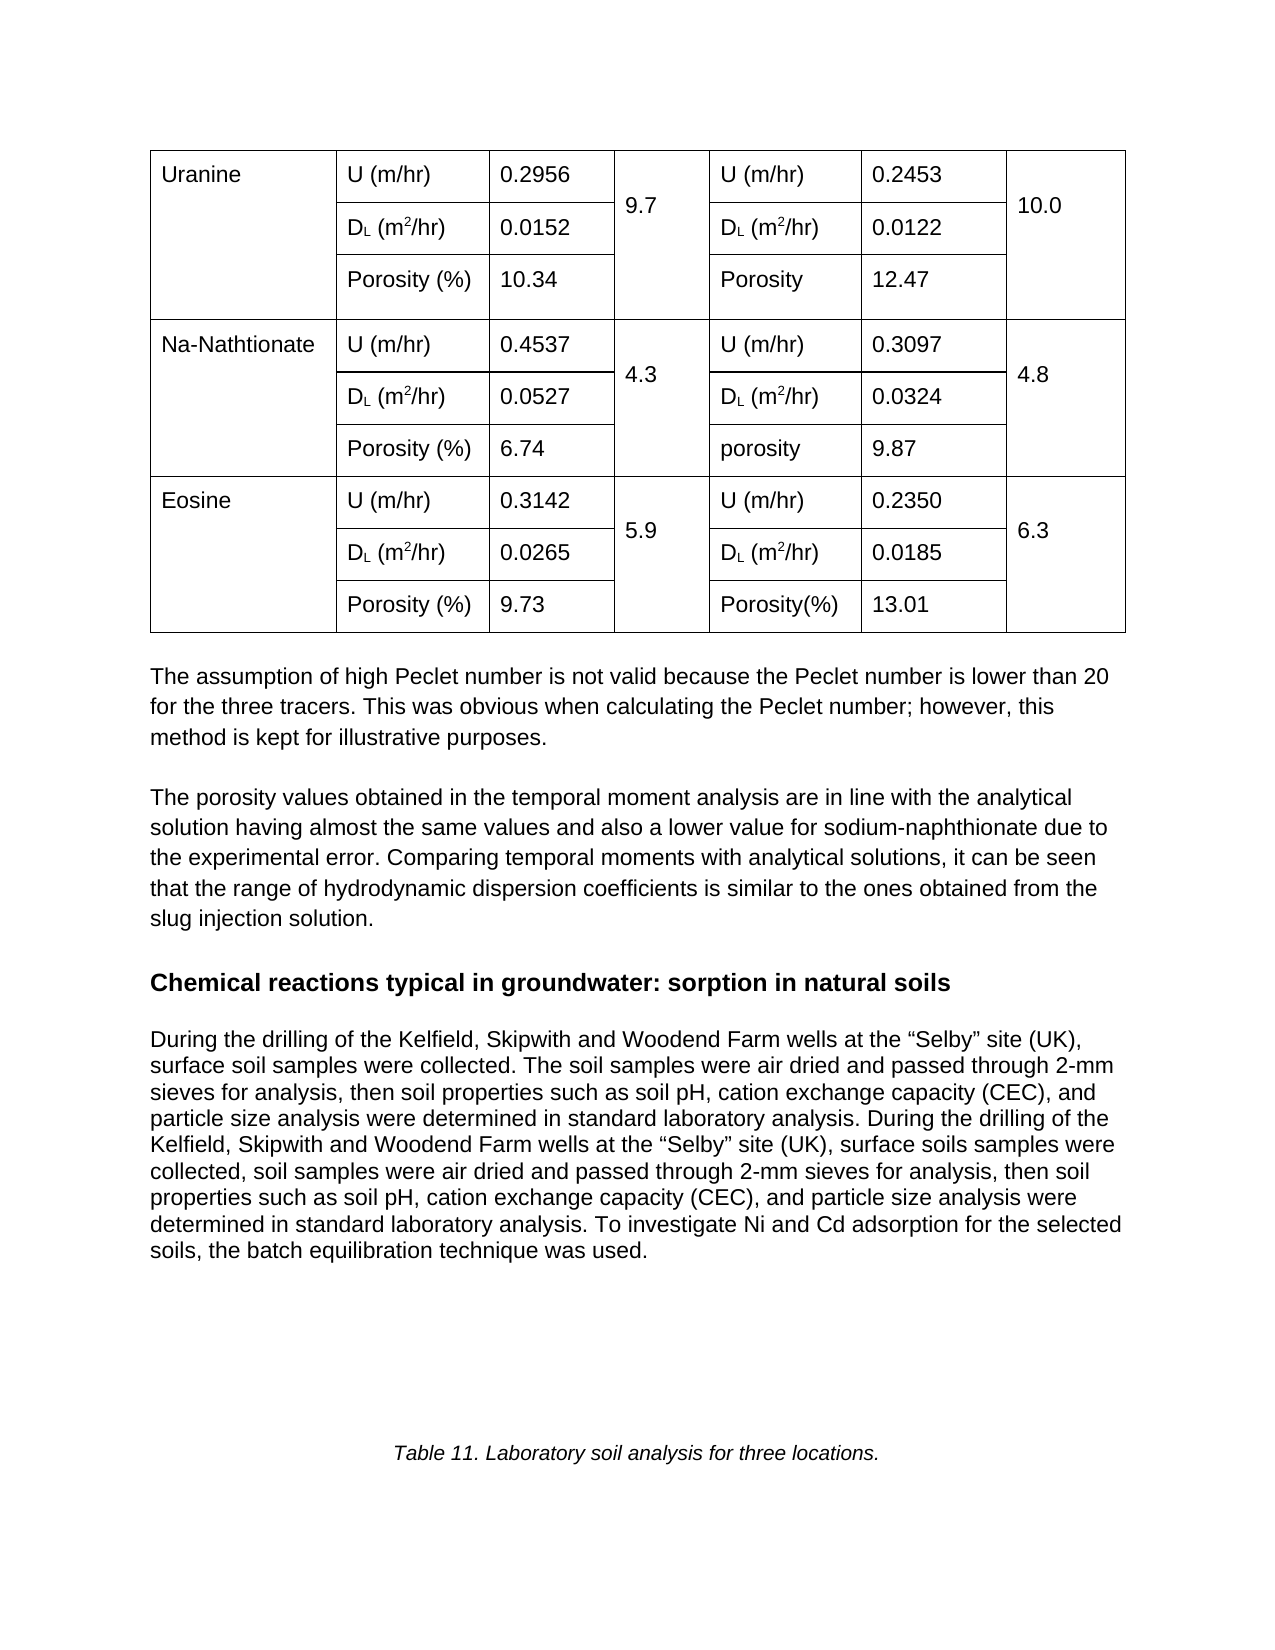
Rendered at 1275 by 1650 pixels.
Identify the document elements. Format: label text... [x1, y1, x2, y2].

table_cell U (m/hr) [337, 320, 489, 371]
table_cell 13.01 [862, 581, 1006, 632]
table_cell 4.3 [615, 320, 709, 476]
table_cell 12.47 [862, 255, 1006, 319]
table_cell U (m/hr) [710, 477, 861, 528]
table_cell 10.0 [1007, 151, 1125, 319]
table_cell 6.3 [1007, 477, 1125, 632]
table_cell DL (m2/hr) [337, 373, 489, 423]
table_cell Na-Nathtionate [151, 320, 336, 476]
table_cell 0.0324 [862, 373, 1006, 423]
table_cell Porosity (%) [337, 425, 489, 476]
table_cell Eosine [151, 477, 336, 632]
table_cell 0.2350 [862, 477, 1006, 528]
table_cell DL (m2/hr) [710, 373, 861, 423]
table_cell 0.3097 [862, 320, 1006, 371]
table_cell Uranine [151, 151, 336, 319]
table_cell 0.4537 [490, 320, 614, 371]
text During the drilling of the Kelfield, Skipwith and Woodend Farm wells at the “Selby” site (UK), surface soil samples were collected. The soil samples were air dried and passed through 2-mm sieves for analysis, then soil properties such as soil pH, cation exchange capacity (CEC), and particle size analysis were determined in standard laboratory analysis. During the drilling of the Kelfield, Skipwith and Woodend Farm wells at the “Selby” site (UK), surface soils samples were collected, soil samples were air dried and passed through 2-mm sieves for analysis, then soil properties such as soil pH, cation exchange capacity (CEC), and particle size analysis were determined in standard laboratory analysis. To investigate Ni and Cd adsorption for the selected soils, the batch equilibration technique was used. [150, 1026, 1125, 1263]
table_cell 0.0122 [862, 203, 1006, 254]
table_cell 0.2956 [490, 151, 614, 202]
table_cell DL (m2/hr) [337, 203, 489, 254]
table_cell Porosity [710, 255, 861, 319]
table_cell 9.87 [862, 425, 1006, 476]
table_cell porosity [710, 425, 861, 476]
table_cell 0.3142 [490, 477, 614, 528]
table_cell 0.0265 [490, 529, 614, 580]
table_cell 0.2453 [862, 151, 1006, 202]
table_cell DL (m2/hr) [710, 529, 861, 580]
table_cell Porosity(%) [710, 581, 861, 632]
table_cell 9.7 [615, 151, 709, 319]
table_cell U (m/hr) [710, 320, 861, 371]
text Table 11. Laboratory soil analysis for three locations. [150, 1441, 1125, 1465]
text The assumption of high Peclet number is not valid because the Peclet number is lower than 20 for the three tracers. This was obvious when calculating the Peclet number; however, this method is kept for illustrative purposes. [150, 663, 1125, 750]
table_cell 9.73 [490, 581, 614, 632]
table_cell 0.0152 [490, 203, 614, 254]
table_cell 5.9 [615, 477, 709, 632]
table_cell 4.8 [1007, 320, 1125, 476]
table_cell DL (m2/hr) [710, 203, 861, 254]
table_cell 0.0527 [490, 373, 614, 423]
text The porosity values obtained in the temporal moment analysis are in line with the analytical solution having almost the same values and also a lower value for sodium-naphthionate due to the experimental error. Comparing temporal moments with analytical solutions, it can be seen that the range of hydrodynamic dispersion coefficients is similar to the ones obtained from the slug injection solution. [150, 784, 1125, 931]
table_cell Porosity (%) [337, 581, 489, 632]
table_cell U (m/hr) [337, 151, 489, 202]
table_cell 6.74 [490, 425, 614, 476]
table_cell U (m/hr) [710, 151, 861, 202]
table_cell U (m/hr) [337, 477, 489, 528]
table_cell 10.34 [490, 255, 614, 319]
table_cell 0.0185 [862, 529, 1006, 580]
table_cell DL (m2/hr) [337, 529, 489, 580]
table_cell Porosity (%) [337, 255, 489, 319]
subtitle Chemical reactions typical in groundwater: sorption in natural soils [150, 968, 1125, 997]
